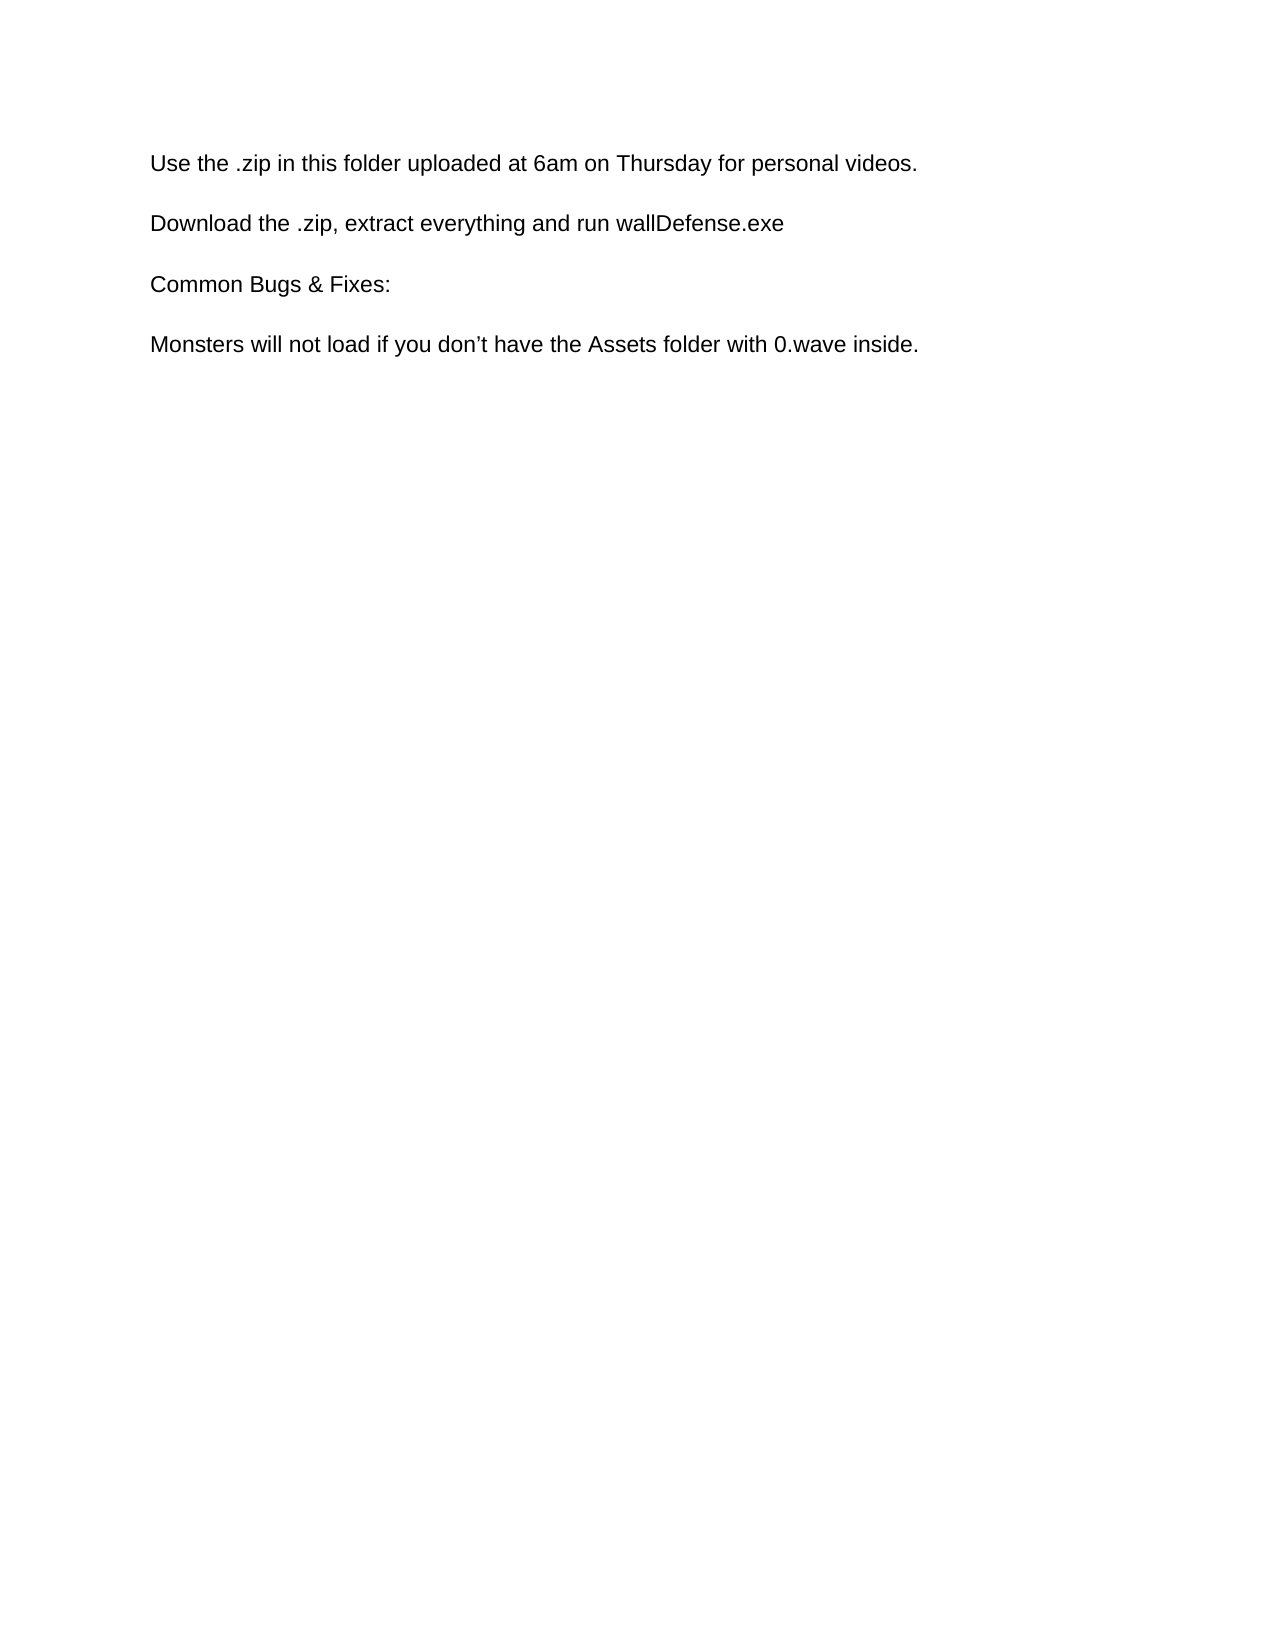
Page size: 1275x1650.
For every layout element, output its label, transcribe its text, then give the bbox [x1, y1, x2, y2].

text Use the .zip in this folder uploaded at 6am on Thursday for personal videos. [150, 150, 1125, 176]
text Download the .zip, extract everything and run wallDefense.exe Common Bugs & Fixes: [150, 210, 1125, 297]
text Monsters will not load if you don’t have the Assets folder with 0.wave inside. [150, 331, 1125, 358]
